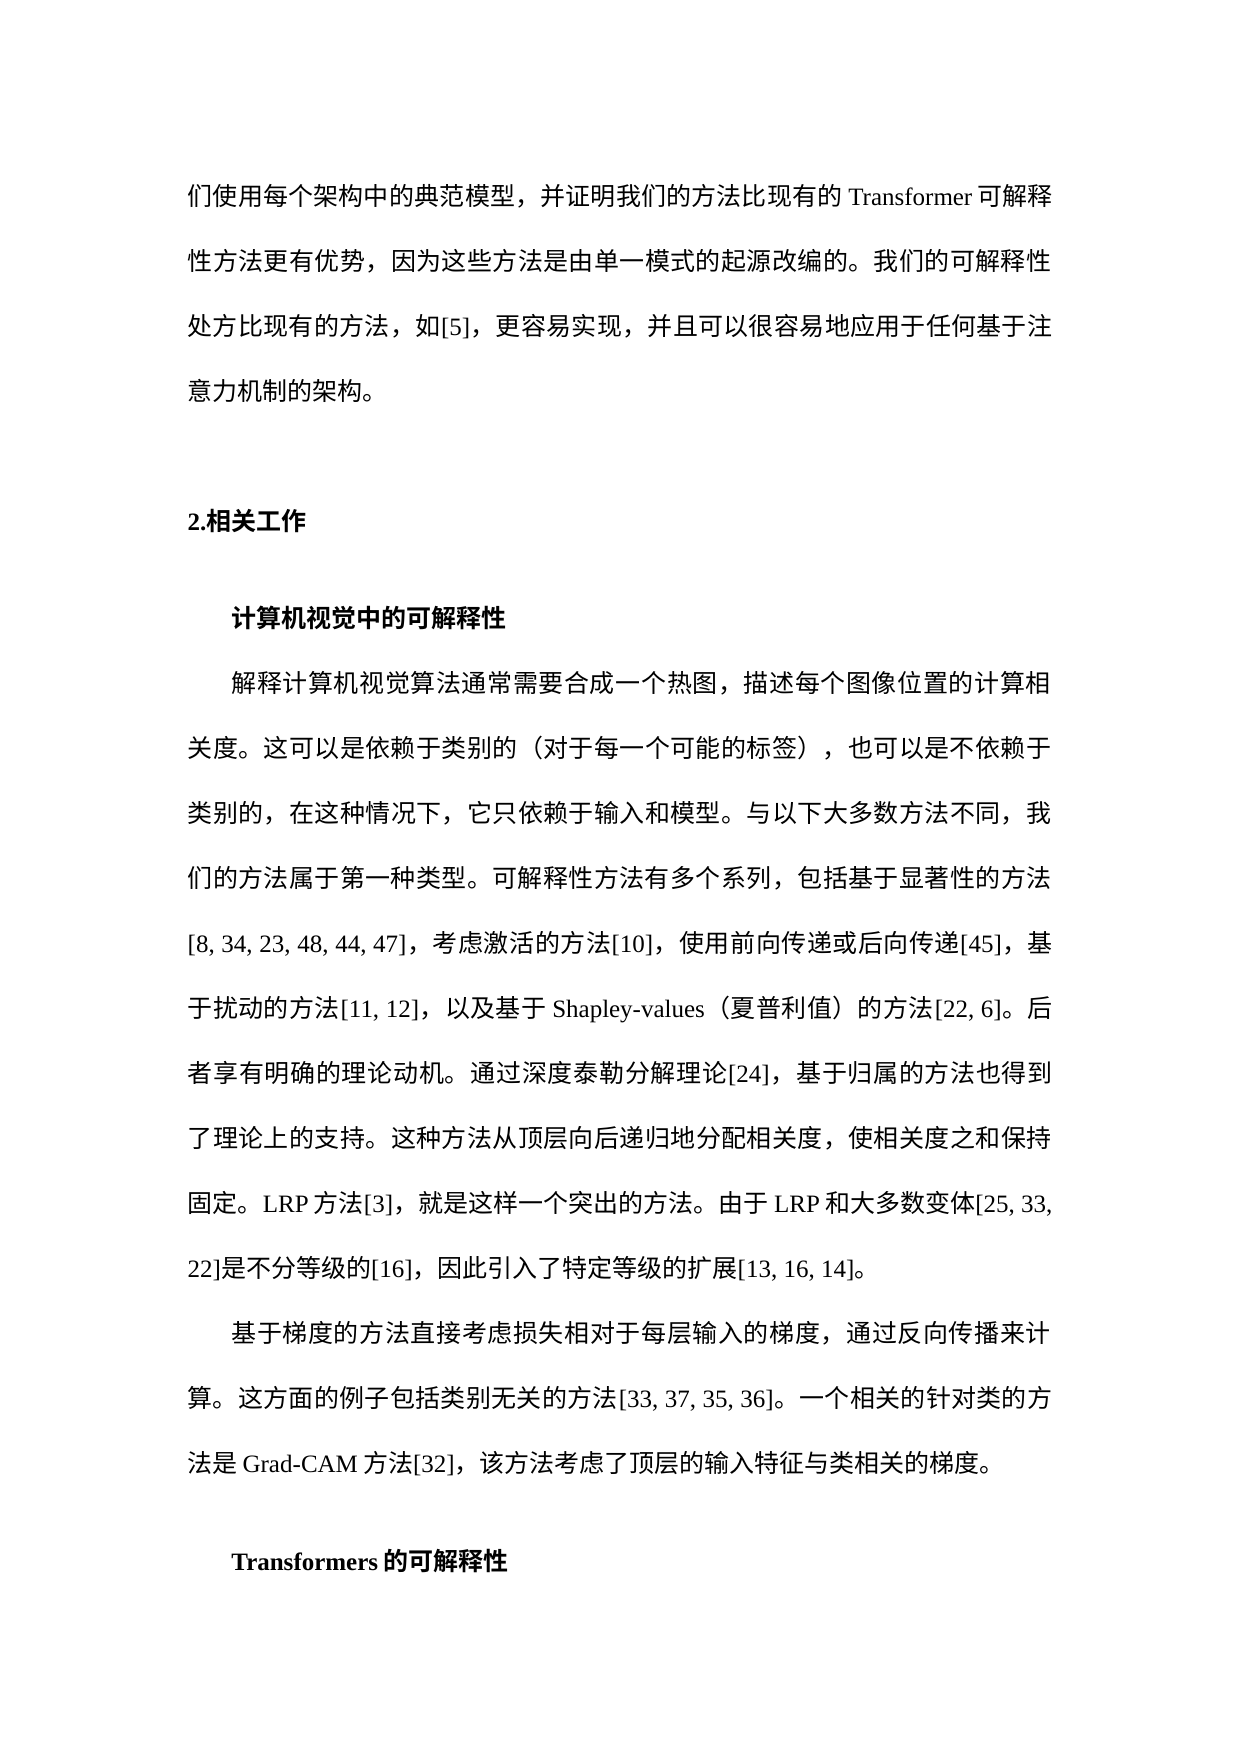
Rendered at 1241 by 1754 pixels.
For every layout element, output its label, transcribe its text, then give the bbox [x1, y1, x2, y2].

text 基于梯度的方法直接考虑损失相对于每层输入的梯度，通过反向传播来计算。这方面的例子包括类别无关的方法[33, 37, 35, 36]。一个相关的针对类的方法是Grad-CAM方法[32]，该方法考虑了顶层的输入特征与类相关的梯度。 [187, 1299, 1053, 1494]
text 计算机视觉中的可解释性 [187, 584, 1053, 649]
text Transformers的可解释性 [187, 1527, 1053, 1592]
text 解释计算机视觉算法通常需要合成一个热图，描述每个图像位置的计算相关度。这可以是依赖于类别的（对于每一个可能的标签），也可以是不依赖于类别的，在这种情况下，它只依赖于输入和模型。与以下大多数方法不同，我们的方法属于第一种类型。可解释性方法有多个系列，包括基于显著性的方法[8, 34, 23, 48, 44, 47]，考虑激活的方法[10]，使用前向传递或后向传递[45]，基于扰动的方法[11, 12]，以及基于Shapley-values（夏普利值）的方法[22, 6]。后者享有明确的理论动机。通过深度泰勒分解理论[24]，基于归属的方法也得到了理论上的支持。这种方法从顶层向后递归地分配相关度，使相关度之和保持固定。LRP方法[3]，就是这样一个突出的方法。由于LRP和大多数变体[25, 33, 22]是不分等级的[16]，因此引入了特定等级的扩展[13, 16, 14]。 [187, 649, 1053, 1299]
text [187, 162, 1053, 422]
text 2.相关工作 [187, 487, 1053, 552]
